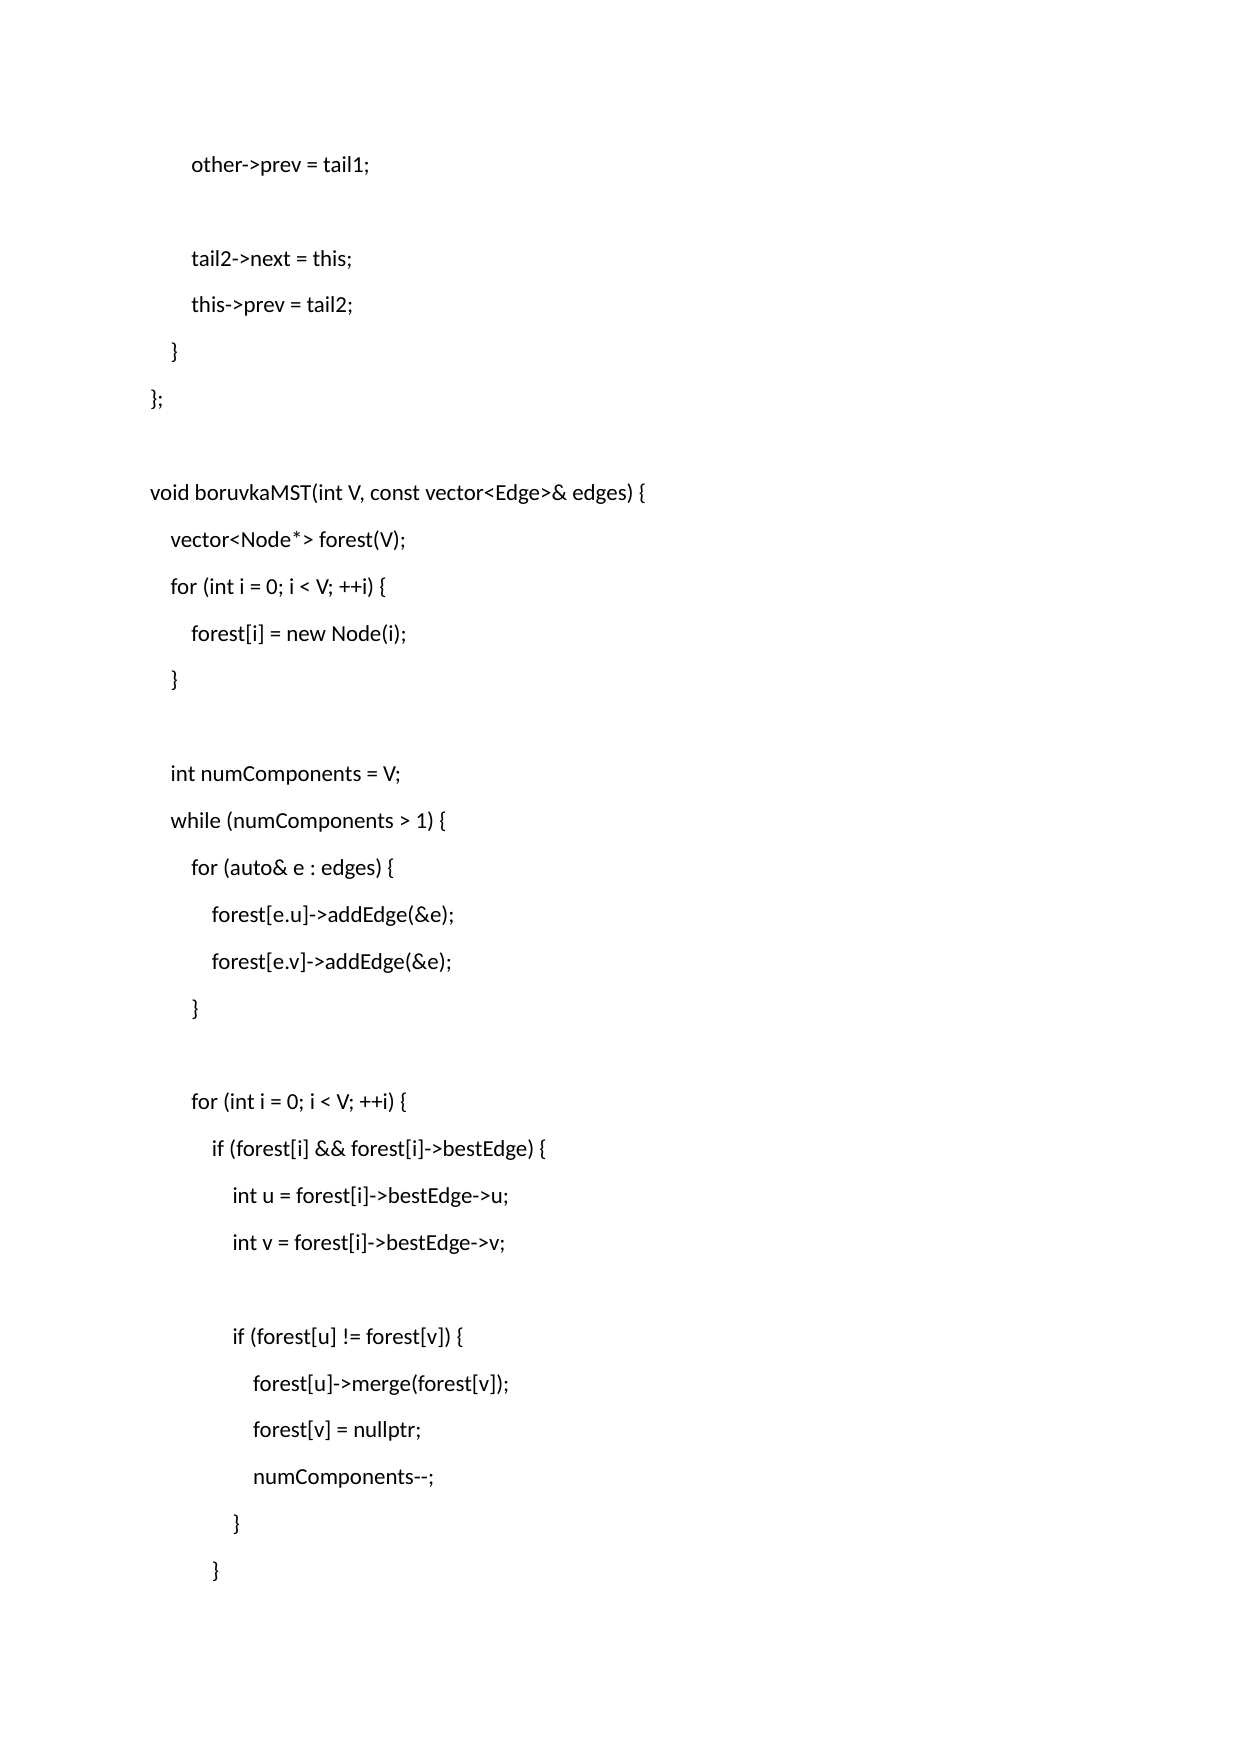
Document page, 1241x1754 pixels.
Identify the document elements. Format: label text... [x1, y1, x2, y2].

text numComponents--; [150, 1462, 1090, 1491]
text int v = forest[i]->bestEdge->v; [150, 1228, 1090, 1256]
text }; [150, 384, 1090, 412]
text } [150, 666, 1090, 694]
text if (forest[u] != forest[v]) { [150, 1322, 1090, 1350]
text vector<Node*> forest(V); [150, 525, 1090, 553]
text forest[i] = new Node(i); [150, 619, 1090, 647]
text other->prev = tail1; [150, 150, 1090, 178]
text forest[v] = nullptr; [150, 1416, 1090, 1444]
text if (forest[i] && forest[i]->bestEdge) { [150, 1134, 1090, 1162]
text int u = forest[i]->bestEdge->u; [150, 1181, 1090, 1209]
text tail2->next = this; [150, 244, 1090, 272]
text } [150, 337, 1090, 366]
text while (numComponents > 1) { [150, 806, 1090, 834]
text } [150, 1509, 1090, 1537]
text for (auto& e : edges) { [150, 853, 1090, 881]
text this->prev = tail2; [150, 291, 1090, 319]
text void boruvkaMST(int V, const vector<Edge>& edges) { [150, 478, 1090, 506]
text } [150, 1556, 1090, 1584]
text for (int i = 0; i < V; ++i) { [150, 1087, 1090, 1116]
text int numComponents = V; [150, 759, 1090, 787]
text forest[e.v]->addEdge(&e); [150, 947, 1090, 975]
text } [150, 994, 1090, 1022]
text for (int i = 0; i < V; ++i) { [150, 572, 1090, 600]
text forest[u]->merge(forest[v]); [150, 1369, 1090, 1397]
text forest[e.u]->addEdge(&e); [150, 900, 1090, 928]
